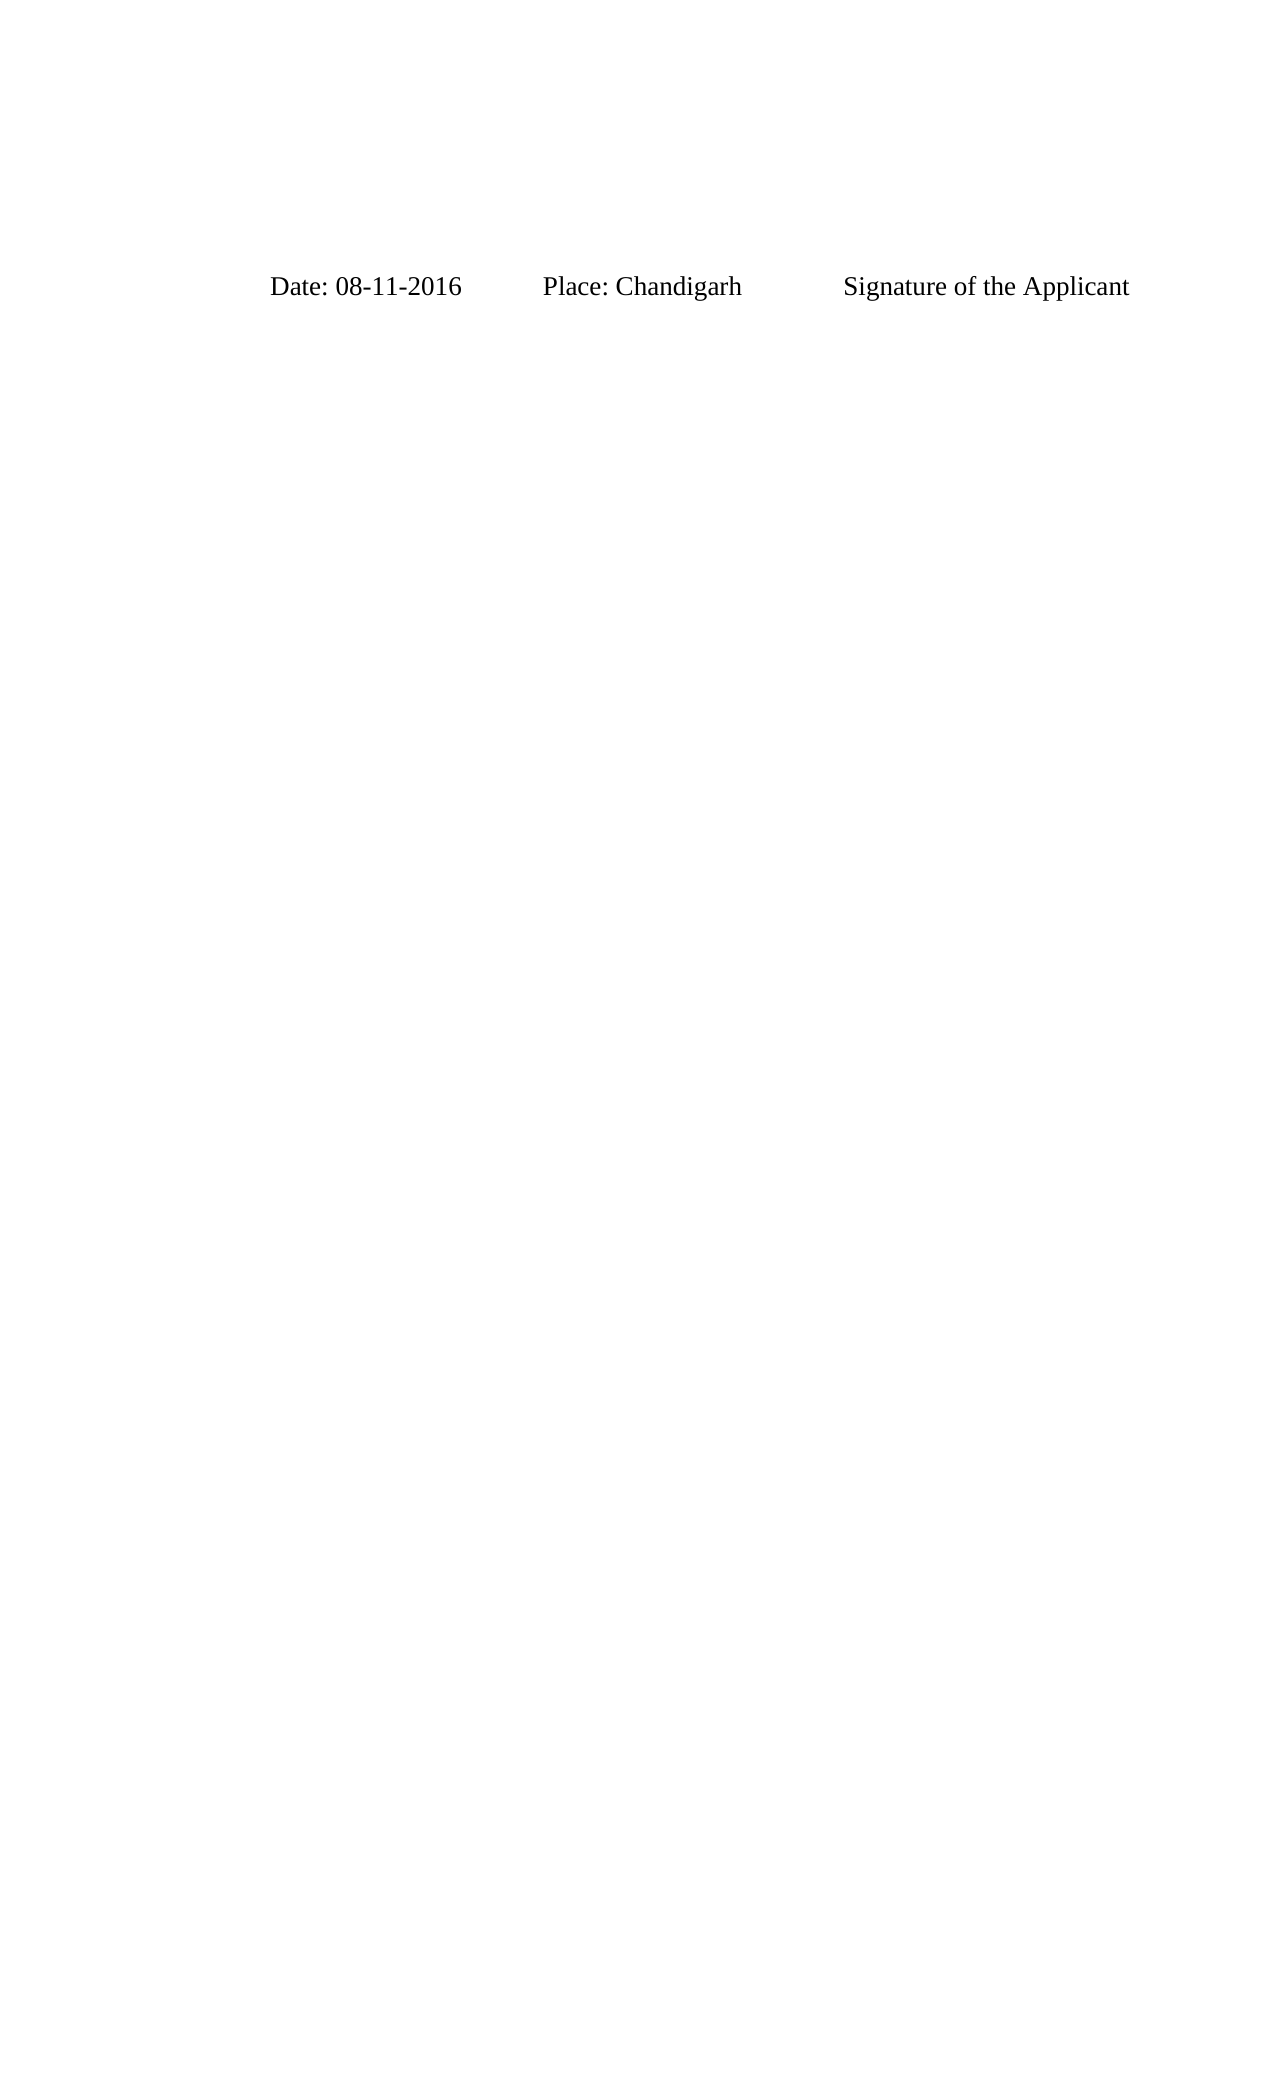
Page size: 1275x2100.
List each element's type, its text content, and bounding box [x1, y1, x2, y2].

list Date: 08-11-2016 Place: Chandigarh Signature of the Applicant [270, 270, 1140, 301]
